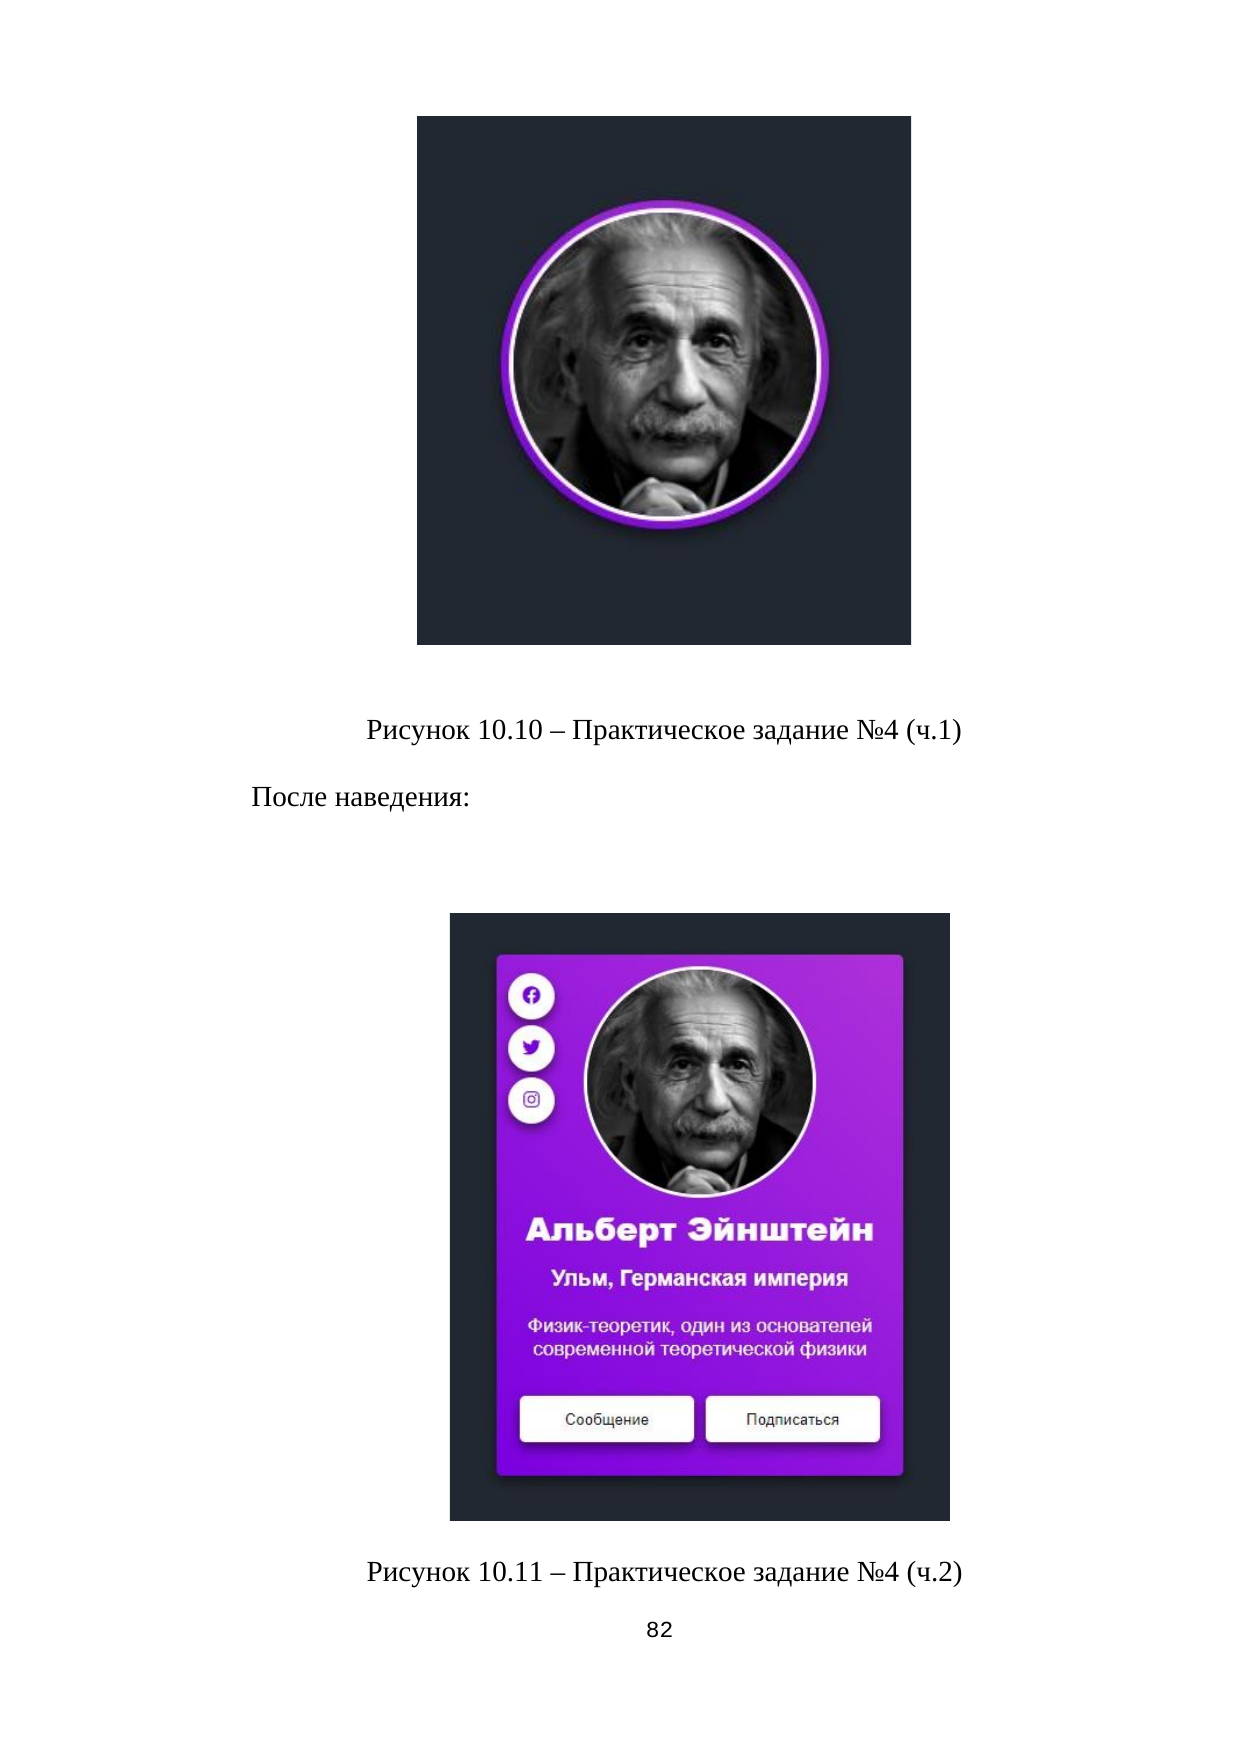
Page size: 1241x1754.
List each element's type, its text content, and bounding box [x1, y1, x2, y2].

text Рисунок 10.11 – Практическое задание №4 (ч.2) [92, 1554, 1236, 1588]
picture [449, 913, 950, 1521]
text Рисунок 10.10 – Практическое задание №4 (ч.1) После наведения: [251, 712, 964, 813]
picture [417, 116, 912, 645]
